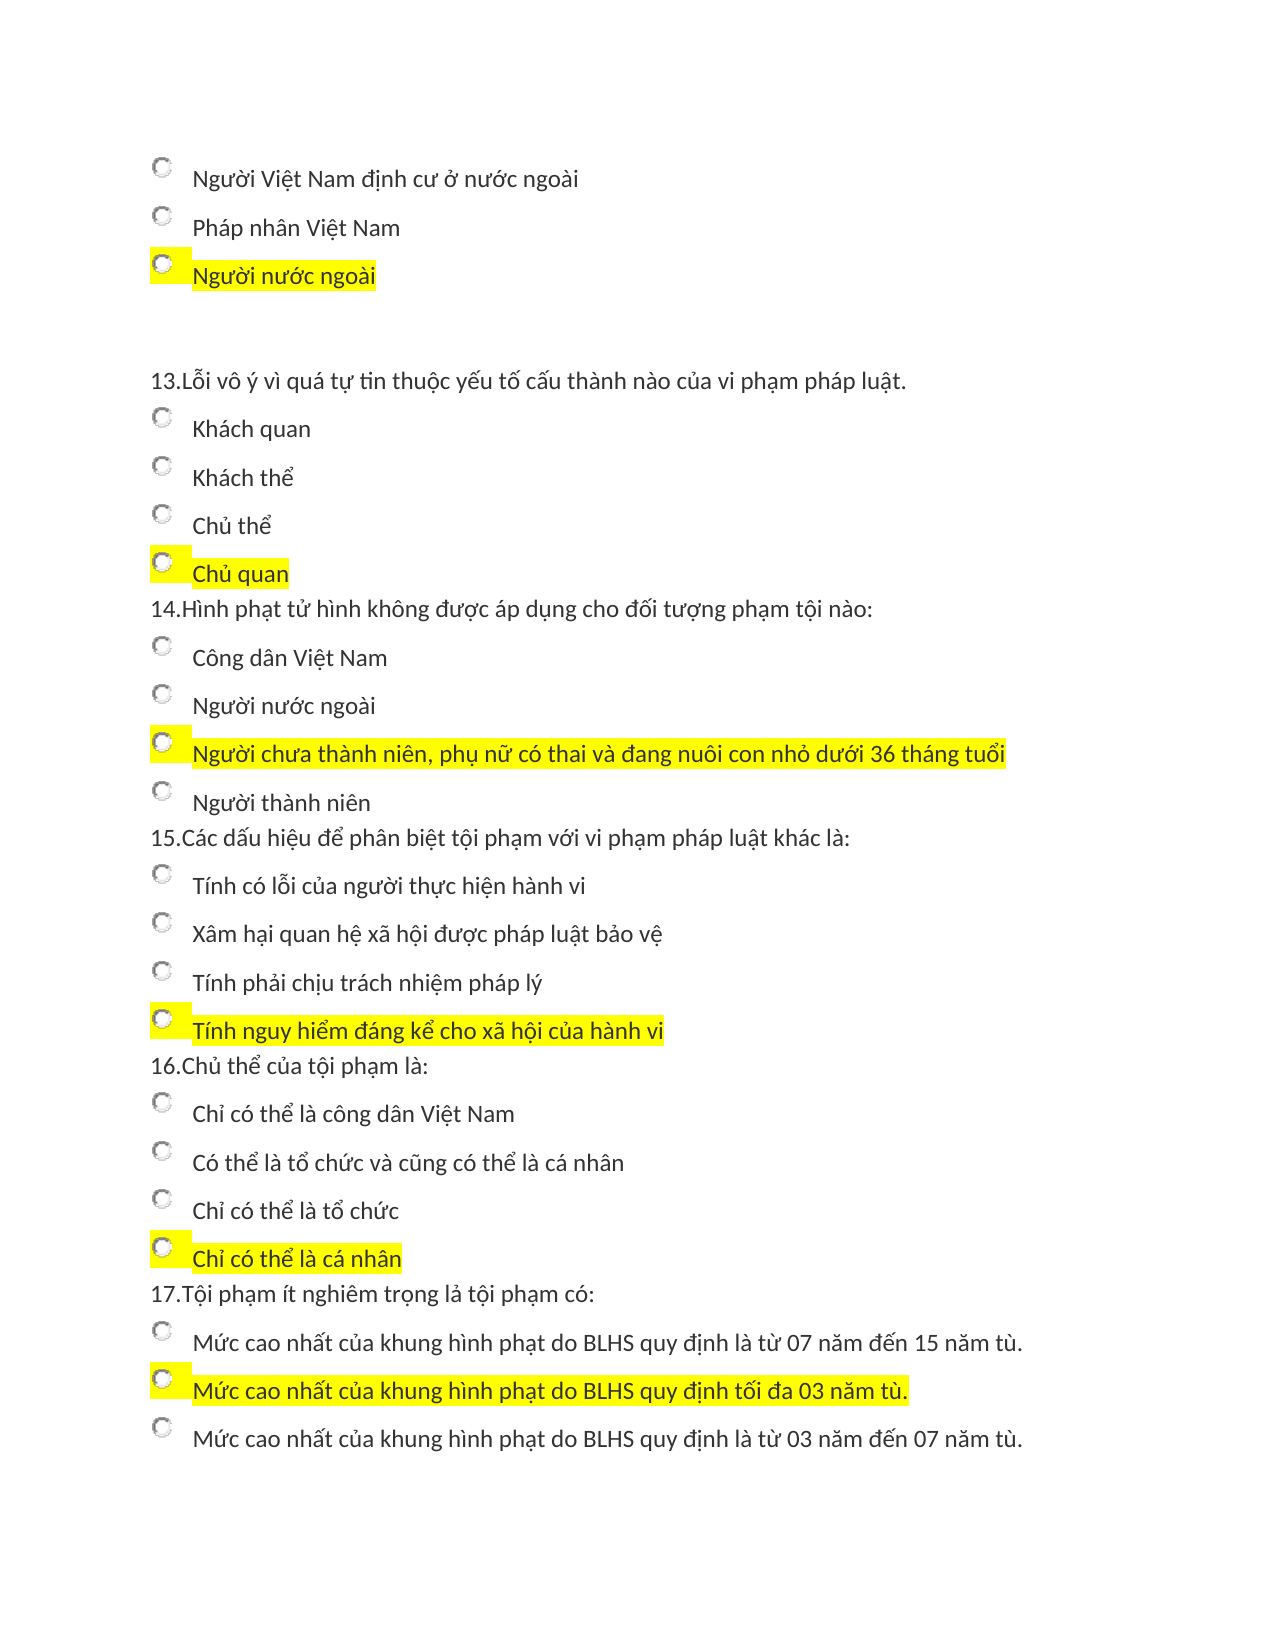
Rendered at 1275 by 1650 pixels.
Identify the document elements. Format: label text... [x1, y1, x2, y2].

text Chỉ có thể là cá nhân [192, 1230, 1125, 1274]
text 15.Các dấu hiệu để phân biệt tội phạm với vi phạm pháp luật khác là: [150, 822, 1125, 852]
text Chủ quan [192, 545, 1125, 589]
text Mức cao nhất của khung hình phạt do BLHS quy định tối đa 03 năm tù. [192, 1362, 1125, 1406]
text Người nước ngoài [192, 247, 1125, 291]
text Người nước ngoài [150, 677, 1125, 721]
text Người chưa thành niên, phụ nữ có thai và đang nuôi con nhỏ dưới 36 tháng tuổi [192, 725, 1125, 769]
text 13.Lỗi vô ý vì quá tự tin thuộc yếu tố cấu thành nào của vi phạm pháp luật. [150, 365, 1125, 396]
text Pháp nhân Việt Nam [150, 198, 1125, 242]
text Mức cao nhất của khung hình phạt do BLHS quy định là từ 03 năm đến 07 năm tù. [150, 1410, 1125, 1454]
text Khách quan [150, 400, 1125, 444]
text 16.Chủ thể của tội phạm là: [150, 1050, 1125, 1081]
text Có thể là tổ chức và cũng có thể là cá nhân [150, 1133, 1125, 1177]
text Chỉ có thể là tổ chức [150, 1182, 1125, 1226]
text Tính có lỗi của người thực hiện hành vi [150, 857, 1125, 901]
text Tính phải chịu trách nhiệm pháp lý [150, 953, 1125, 997]
text Người Việt Nam định cư ở nước ngoài [150, 150, 1125, 194]
text Khách thể [150, 448, 1125, 492]
text Chỉ có thể là công dân Việt Nam [150, 1085, 1125, 1129]
text 17.Tội phạm ít nghiêm trọng lả tội phạm có: [150, 1278, 1125, 1309]
text Tính nguy hiểm đáng kể cho xã hội của hành vi [192, 1002, 1125, 1046]
text Công dân Việt Nam [150, 628, 1125, 672]
text 14.Hình phạt tử hình không được áp dụng cho đối tượng phạm tội nào: [150, 593, 1125, 624]
text Xâm hại quan hệ xã hội được pháp luật bảo vệ [150, 905, 1125, 949]
text Chủ thể [150, 497, 1125, 541]
text Người thành niên [150, 773, 1125, 817]
text Mức cao nhất của khung hình phạt do BLHS quy định là từ 07 năm đến 15 năm tù. [150, 1313, 1125, 1357]
